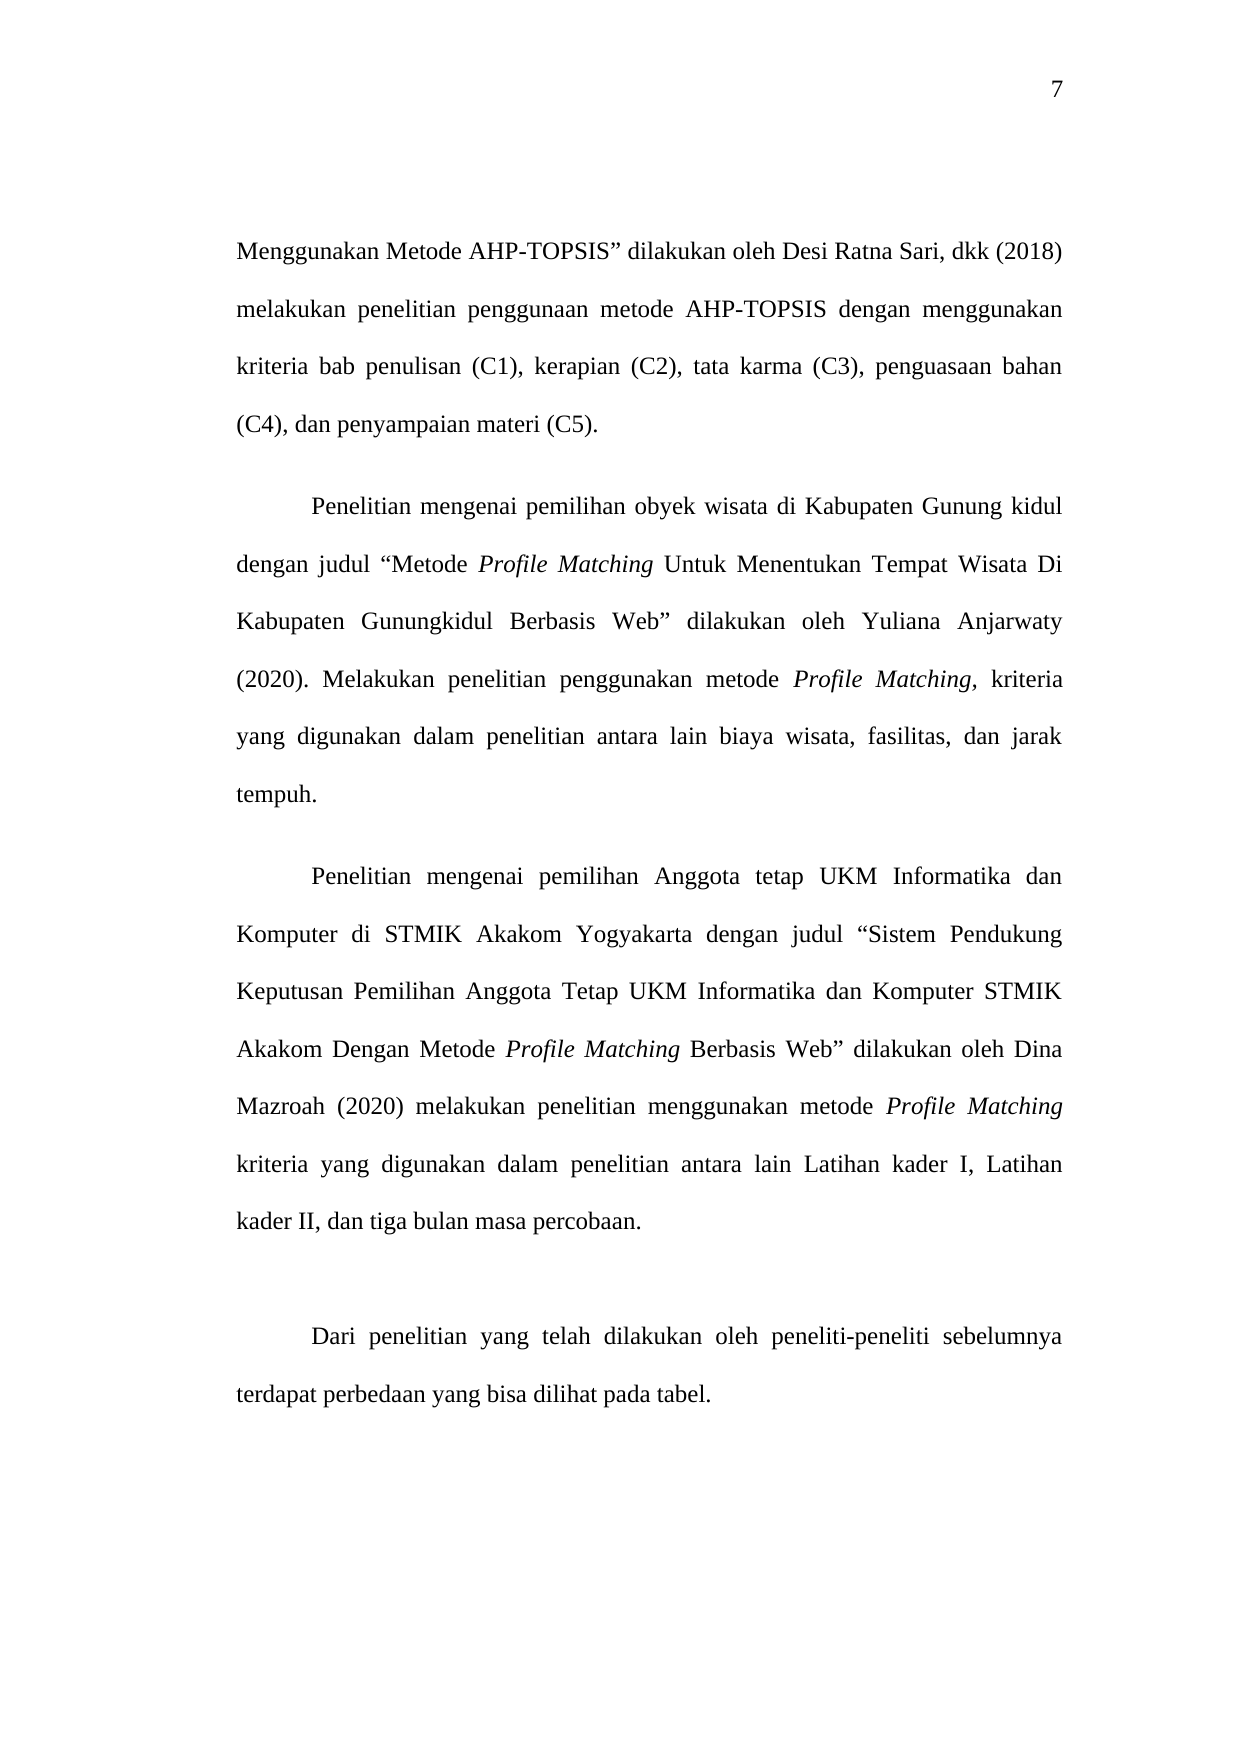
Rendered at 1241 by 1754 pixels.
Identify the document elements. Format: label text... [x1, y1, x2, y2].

text Penelitian mengenai pemilihan Anggota tetap UKM Informatika dan Komputer di STMIK Akakom Yogyakarta dengan judul “Sistem Pendukung Keputusan Pemilihan Anggota Tetap UKM Informatika dan Komputer STMIK Akakom Dengan Metode Profile Matching Berbasis Web” dilakukan oleh Dina Mazroah (2020) melakukan penelitian menggunakan metode Profile Matching kriteria yang digunakan dalam penelitian antara lain Latihan kader I, Latihan kader II, dan tiga bulan masa percobaan. [236, 861, 1063, 1235]
text Dari penelitian yang telah dilakukan oleh peneliti-peneliti sebelumnya terdapat perbedaan yang bisa dilihat pada tabel. [236, 1321, 1063, 1407]
text Penelitian mengenai pemilihan obyek wisata di Kabupaten Gunung kidul dengan judul “Metode Profile Matching Untuk Menentukan Tempat Wisata Di Kabupaten Gunungkidul Berbasis Web” dilakukan oleh Yuliana Anjarwaty (2020). Melakukan penelitian penggunakan metode Profile Matching, kriteria yang digunakan dalam penelitian antara lain biaya wisata, fasilitas, dan jarak tempuh. [236, 491, 1063, 807]
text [236, 236, 1063, 437]
